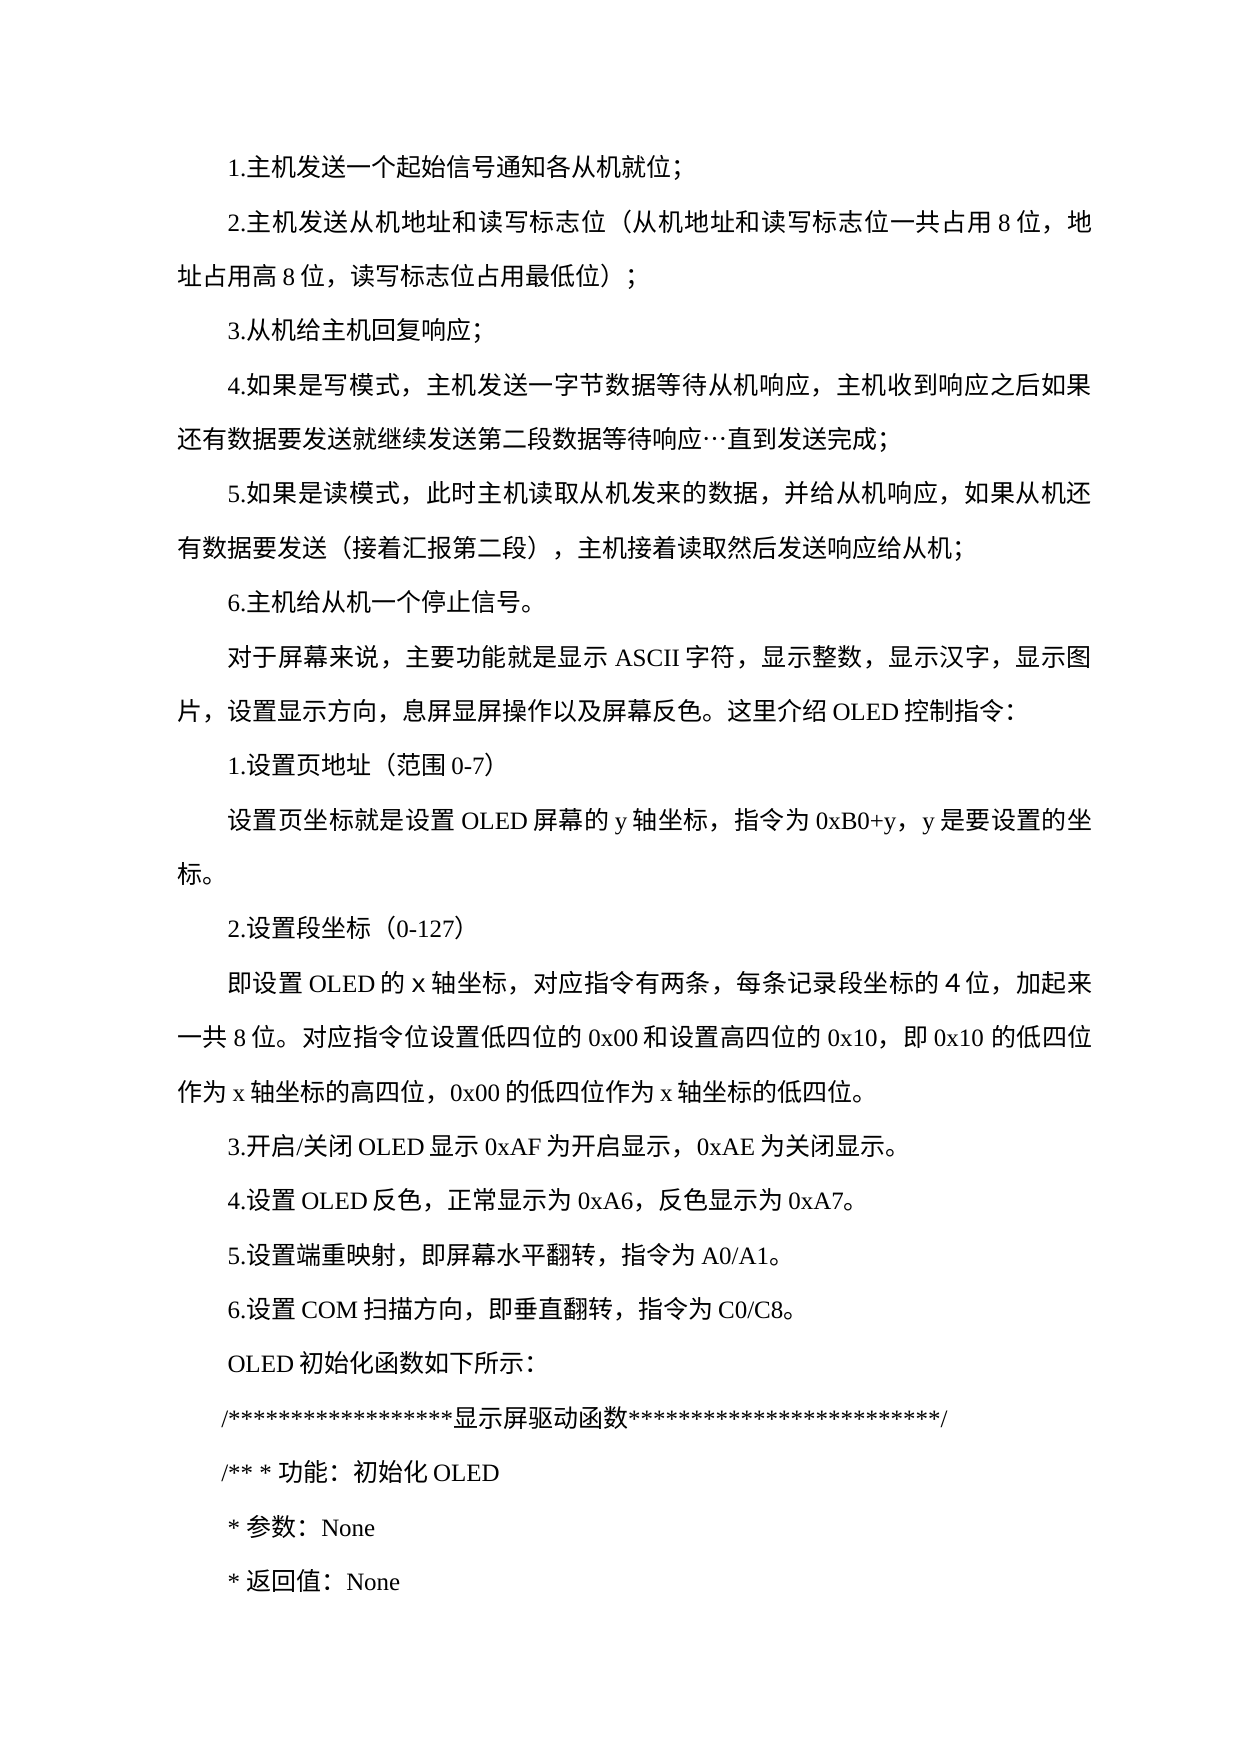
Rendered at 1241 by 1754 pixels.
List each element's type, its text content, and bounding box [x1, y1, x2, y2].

text 设置页坐标就是设置OLED屏幕的y轴坐标，指令为0xB0+y，y是要设置的坐标。 [177, 800, 1092, 891]
text 3.开启/关闭OLED显示0xAF为开启显示，0xAE为关闭显示。 [177, 1126, 1092, 1163]
text OLED初始化函数如下所示： [177, 1344, 1092, 1380]
text 1.设置页地址（范围0-7） [177, 746, 1092, 782]
text 4.如果是写模式，主机发送一字节数据等待从机响应，主机收到响应之后如果还有数据要发送就继续发送第二段数据等待响应…直到发送完成； [177, 365, 1092, 456]
text 1.主机发送一个起始信号通知各从机就位； [177, 148, 1092, 184]
text 5.如果是读模式，此时主机读取从机发来的数据，并给从机响应，如果从机还有数据要发送（接着汇报第二段），主机接着读取然后发送响应给从机； [177, 474, 1092, 564]
text 即设置OLED的ｘ轴坐标，对应指令有两条，每条记录段坐标的４位，加起来一共8位。对应指令位设置低四位的0x00和设置高四位的0x10，即0x10 的低四位作为x轴坐标的高四位，0x00的低四位作为x轴坐标的低四位。 [177, 963, 1092, 1108]
text 5.设置端重映射，即屏幕水平翻转，指令为A0/A1。 [177, 1235, 1092, 1271]
text 6.设置COM扫描方向，即垂直翻转，指令为C0/C8。 [177, 1289, 1092, 1326]
text 对于屏幕来说，主要功能就是显示ASCII字符，显示整数，显示汉字，显示图片，设置显示方向，息屏显屏操作以及屏幕反色。这里介绍OLED控制指令： [177, 637, 1092, 728]
text * 参数：None [221, 1507, 1092, 1543]
text 2.主机发送从机地址和读写标志位（从机地址和读写标志位一共占用8位，地址占用高8位，读写标志位占用最低位）； [177, 202, 1092, 293]
text * 返回值：None [221, 1561, 1092, 1598]
text 4.设置OLED反色，正常显示为0xA6，反色显示为0xA7。 [177, 1181, 1092, 1217]
text 2.设置段坐标（0-127） [177, 909, 1092, 945]
text 6.主机给从机一个停止信号。 [177, 583, 1092, 619]
text /******************显示屏驱动函数*************************/ [221, 1398, 1092, 1434]
text /** * 功能：初始化OLED [221, 1453, 1092, 1489]
text 3.从机给主机回复响应； [177, 311, 1092, 347]
